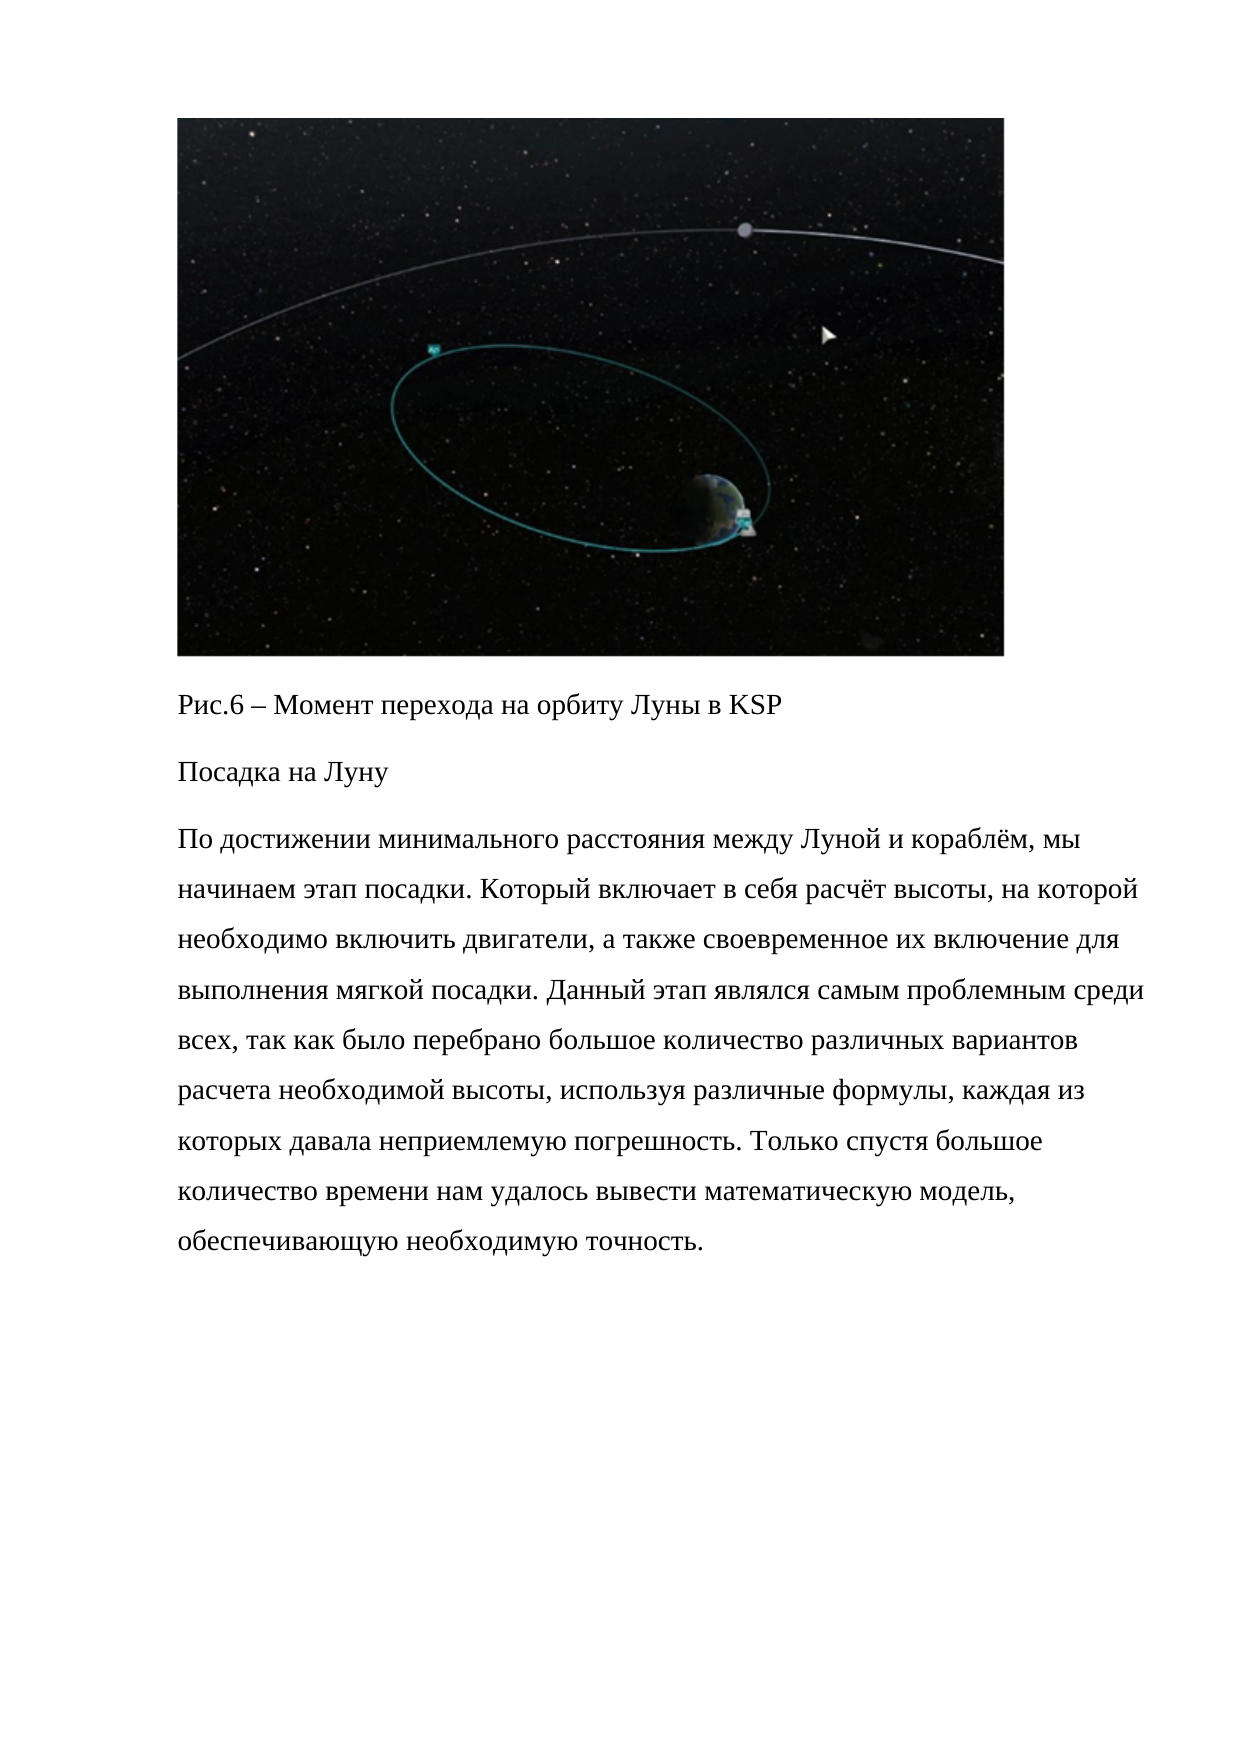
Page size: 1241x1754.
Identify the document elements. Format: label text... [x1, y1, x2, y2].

text По достижении минимального расстояния между Луной и кораблём, мы начинаем этап посадки. Который включает в себя расчёт высоты, на которой необходимо включить двигатели, а также своевременное их включение для выполнения мягкой посадки. Данный этап являлся самым проблемным среди всех, так как было перебрано большое количество различных вариантов расчета необходимой высоты, используя различные формулы, каждая из которых давала неприемлемую погрешность. Только спустя большое количество времени нам удалось вывести математическую модель, обеспечивающую необходимую точность. [177, 821, 1152, 1257]
text Рис.6 – Момент перехода на орбиту Луны в KSP [177, 687, 1152, 721]
picture [177, 118, 1009, 658]
text Посадка на Луну [177, 754, 1152, 787]
